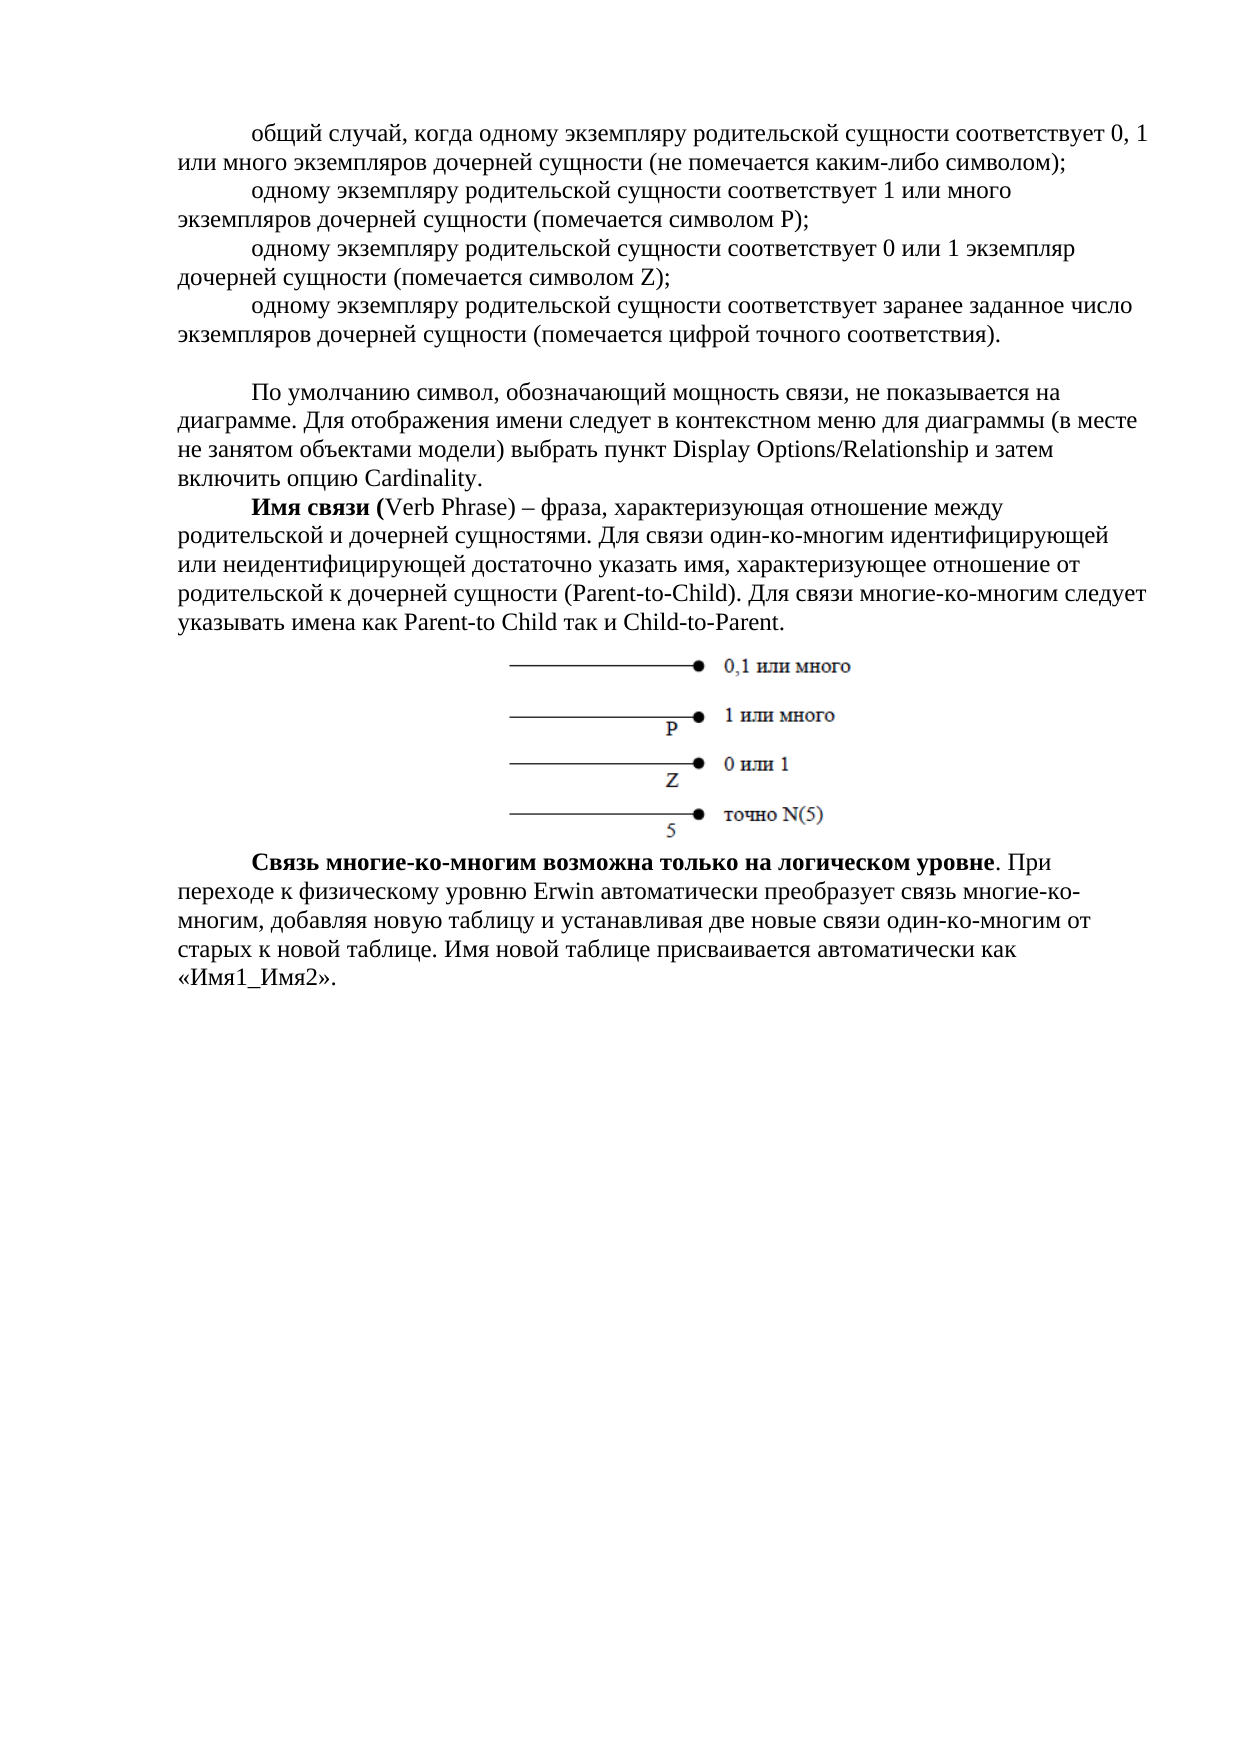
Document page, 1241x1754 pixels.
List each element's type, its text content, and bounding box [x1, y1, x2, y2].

text Связь многие-ко-многим возможна только на логическом уровне. При переходе к физическому уровню Erwin автоматически преобразует связь многие-ко-многим, добавляя новую таблицу и устанавливая две новые связи один-ко-многим от старых к новой таблице. Имя новой таблице присваивается автоматически как «Имя1_Имя2». [177, 847, 1152, 991]
text одному экземпляру родительской сущности соответствует 1 или много экземпляров дочерней сущности (помечается символом Р); [177, 176, 1152, 233]
text общий случай, когда одному экземпляру родительской сущности соответствует 0, 1 или много экземпляров дочерней сущности (не помечается каким-либо символом); [177, 118, 1152, 176]
text По умолчанию символ, обозначающий мощность связи, не показывается на диаграмме. Для отображения имени следует в контекстном меню для диаграммы (в месте не занятом объектами модели) выбрать пункт Display Options/Relationship и затем включить опцию Cardinality. [177, 377, 1152, 492]
text одному экземпляру родительской сущности соответствует заранее заданное число экземпляров дочерней сущности (помечается цифрой точного соответствия). [177, 291, 1152, 348]
text Имя связи (Verb Phrase) – фраза, характеризующая отношение между родительской и дочерней сущностями. Для связи один-ко-многим идентифицирующей или неидентифицирующей достаточно указать имя, характеризующее отношение от родительской к дочерней сущности (Parent-to-Child). Для связи многие-ко-многим следует указывать имена как Parent-to Child так и Child-to-Parent. [177, 492, 1152, 636]
picture [482, 635, 920, 848]
text одному экземпляру родительской сущности соответствует 0 или 1 экземпляр дочерней сущности (помечается символом Z); [177, 233, 1152, 291]
